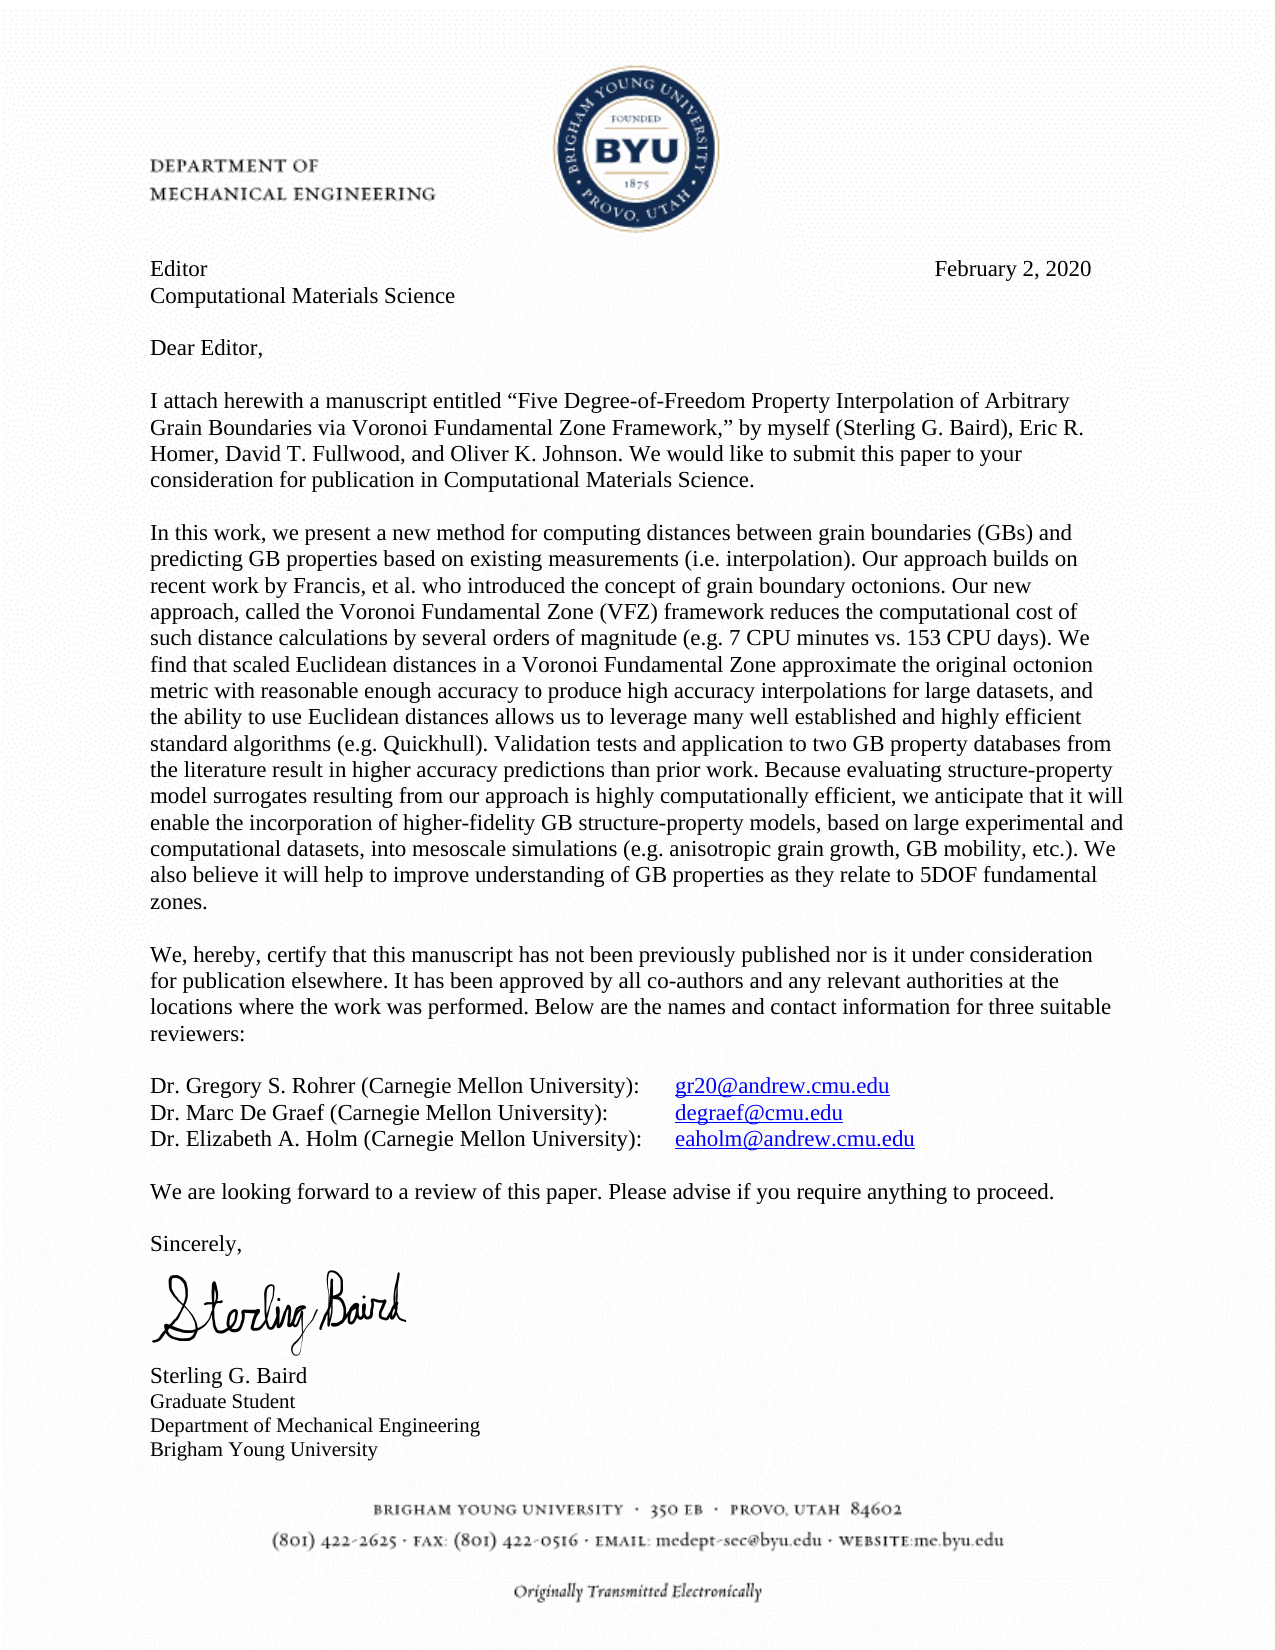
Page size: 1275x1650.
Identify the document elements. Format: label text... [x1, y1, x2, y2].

text Graduate Student [150, 1389, 1125, 1413]
text Dear Editor, [150, 334, 1125, 361]
text Editor February 2, 2020 [150, 255, 1125, 282]
text Sincerely, [150, 1231, 1125, 1257]
text We, hereby, certify that this manuscript has not been previously published nor is it under consideration for publication elsewhere. It has been approved by all co-authors and any relevant authorities at the locations where the work was performed. Below are the names and contact information for three suitable reviewers: [150, 941, 1125, 1046]
text In this work, we present a new method for computing distances between grain boundaries (GBs) and predicting GB properties based on existing measurements (i.e. interpolation). Our approach builds on recent work by Francis, et al. who introduced the concept of grain boundary octonions. Our new approach, called the Voronoi Fundamental Zone (VFZ) framework reduces the computational cost of such distance calculations by several orders of magnitude (e.g. 7 CPU minutes vs. 153 CPU days). We find that scaled Euclidean distances in a Voronoi Fundamental Zone approximate the original octonion metric with reasonable enough accuracy to produce high accuracy interpolations for large datasets, and the ability to use Euclidean distances allows us to leverage many well established and highly efficient standard algorithms (e.g. Quickhull). Validation tests and application to two GB property databases from the literature result in higher accuracy predictions than prior work. Because evaluating structure-property model surrogates resulting from our approach is highly computationally efficient, we anticipate that it will enable the incorporation of higher-fidelity GB structure-property models, based on large experimental and computational datasets, into mesoscale simulations (e.g. anisotropic grain growth, GB mobility, etc.). We also believe it will help to improve understanding of GB properties as they relate to 5DOF fundamental zones. [150, 519, 1125, 914]
picture [0, 0, 1275, 1650]
text Brigham Young University [150, 1437, 1125, 1461]
text Computational Materials Science [150, 282, 1125, 308]
text Dr. Gregory S. Rohrer (Carnegie Mellon University): gr20@andrew.cmu.edu [150, 1072, 1125, 1099]
text Dr. Marc De Graef (Carnegie Mellon University): degraef@cmu.edu [150, 1099, 1125, 1125]
text Department of Mechanical Engineering [150, 1413, 1125, 1437]
text Sterling G. Baird [150, 1362, 1125, 1389]
text I attach herewith a manuscript entitled “Five Degree-of-Freedom Property Interpolation of Arbitrary Grain Boundaries via Voronoi Fundamental Zone Framework,” by myself (Sterling G. Baird), Eric R. Homer, David T. Fullwood, and Oliver K. Johnson. We would like to submit this paper to your consideration for publication in Computational Materials Science. [150, 387, 1125, 493]
text We are looking forward to a review of this paper. Please advise if you require anything to proceed. [150, 1178, 1125, 1204]
text Dr. Elizabeth A. Holm (Carnegie Mellon University): eaholm@andrew.cmu.edu [150, 1125, 1125, 1151]
